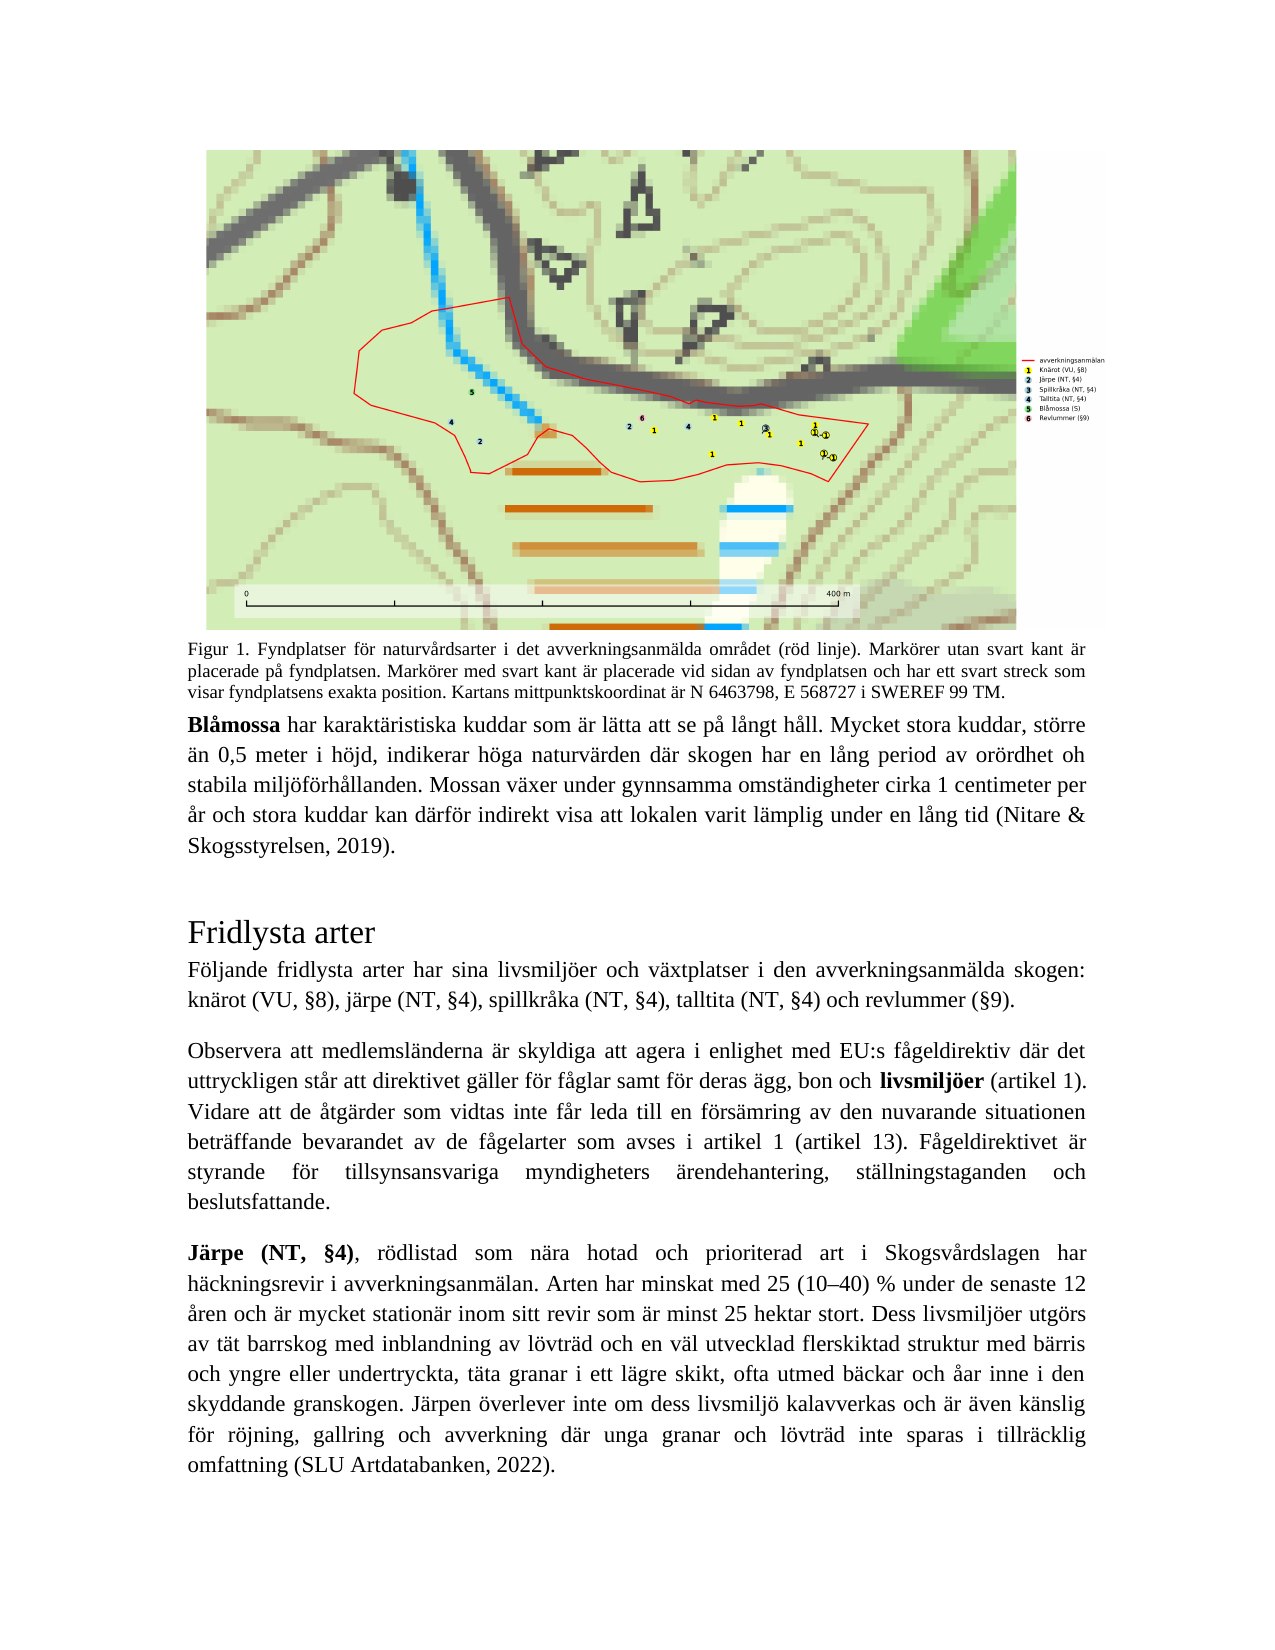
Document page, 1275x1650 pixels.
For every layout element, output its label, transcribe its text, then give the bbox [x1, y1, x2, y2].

picture [206, 150, 1107, 630]
subtitle Fridlysta arter [187, 912, 1087, 950]
text Järpe (NT, §4), rödlistad som nära hotad och prioriterad art i Skogsvårdslagen har häckningsrevir i avverkningsanmälan. Arten har minskat med 25 (10–40) % under de senaste 12 åren och är mycket stationär inom sitt revir som är minst 25 hektar stort. Dess livsmiljöer utgörs av tät barrskog med inblandning av lövträd och en väl utvecklad flerskiktad struktur med bärris och yngre eller undertryckta, täta granar i ett lägre skikt, ofta utmed bäckar och åar inne i den skyddande granskogen. Järpen överlever inte om dess livsmiljö kalavverkas och är även känslig för röjning, gallring och avverkning där unga granar och lövträd inte sparas i tillräcklig omfattning (SLU Artdatabanken, 2022). [187, 1239, 1087, 1477]
text Följande fridlysta arter har sina livsmiljöer och växtplatser i den avverkningsanmälda skogen: knärot (VU, §8), järpe (NT, §4), spillkråka (NT, §4), talltita (NT, §4) och revlummer (§9). [187, 956, 1087, 1013]
text Observera att medlemsländerna är skyldiga att agera i enlighet med EU:s fågeldirektiv där det uttryckligen står att direktivet gäller för fåglar samt för deras ägg, bon och livsmiljöer (artikel 1). Vidare att de åtgärder som vidtas inte får leda till en försämring av den nuvarande situationen beträffande bevarandet av de fågelarter som avses i artikel 1 (artikel 13). Fågeldirektivet är styrande för tillsynsansvariga myndigheters ärendehantering, ställningstaganden och beslutsfattande. [187, 1037, 1087, 1215]
text Figur 1. Fyndplatser för naturvårdsarter i det avverkningsanmälda området (röd linje). Markörer utan svart kant är placerade på fyndplatsen. Markörer med svart kant är placerade vid sidan av fyndplatsen och har ett svart streck som visar fyndplatsens exakta position. Kartans mittpunktskoordinat är N 6463798, E 568727 i SWEREF 99 TM. [187, 638, 1087, 703]
text Blåmossa har karaktäristiska kuddar som är lätta att se på långt håll. Mycket stora kuddar, större än 0,5 meter i höjd, indikerar höga naturvärden där skogen har en lång period av orördhet oh stabila miljöförhållanden. Mossan växer under gynnsamma omständigheter cirka 1 centimeter per år och stora kuddar kan därför indirekt visa att lokalen varit lämplig under en lång tid (Nitare & Skogsstyrelsen, 2019). [187, 711, 1087, 858]
